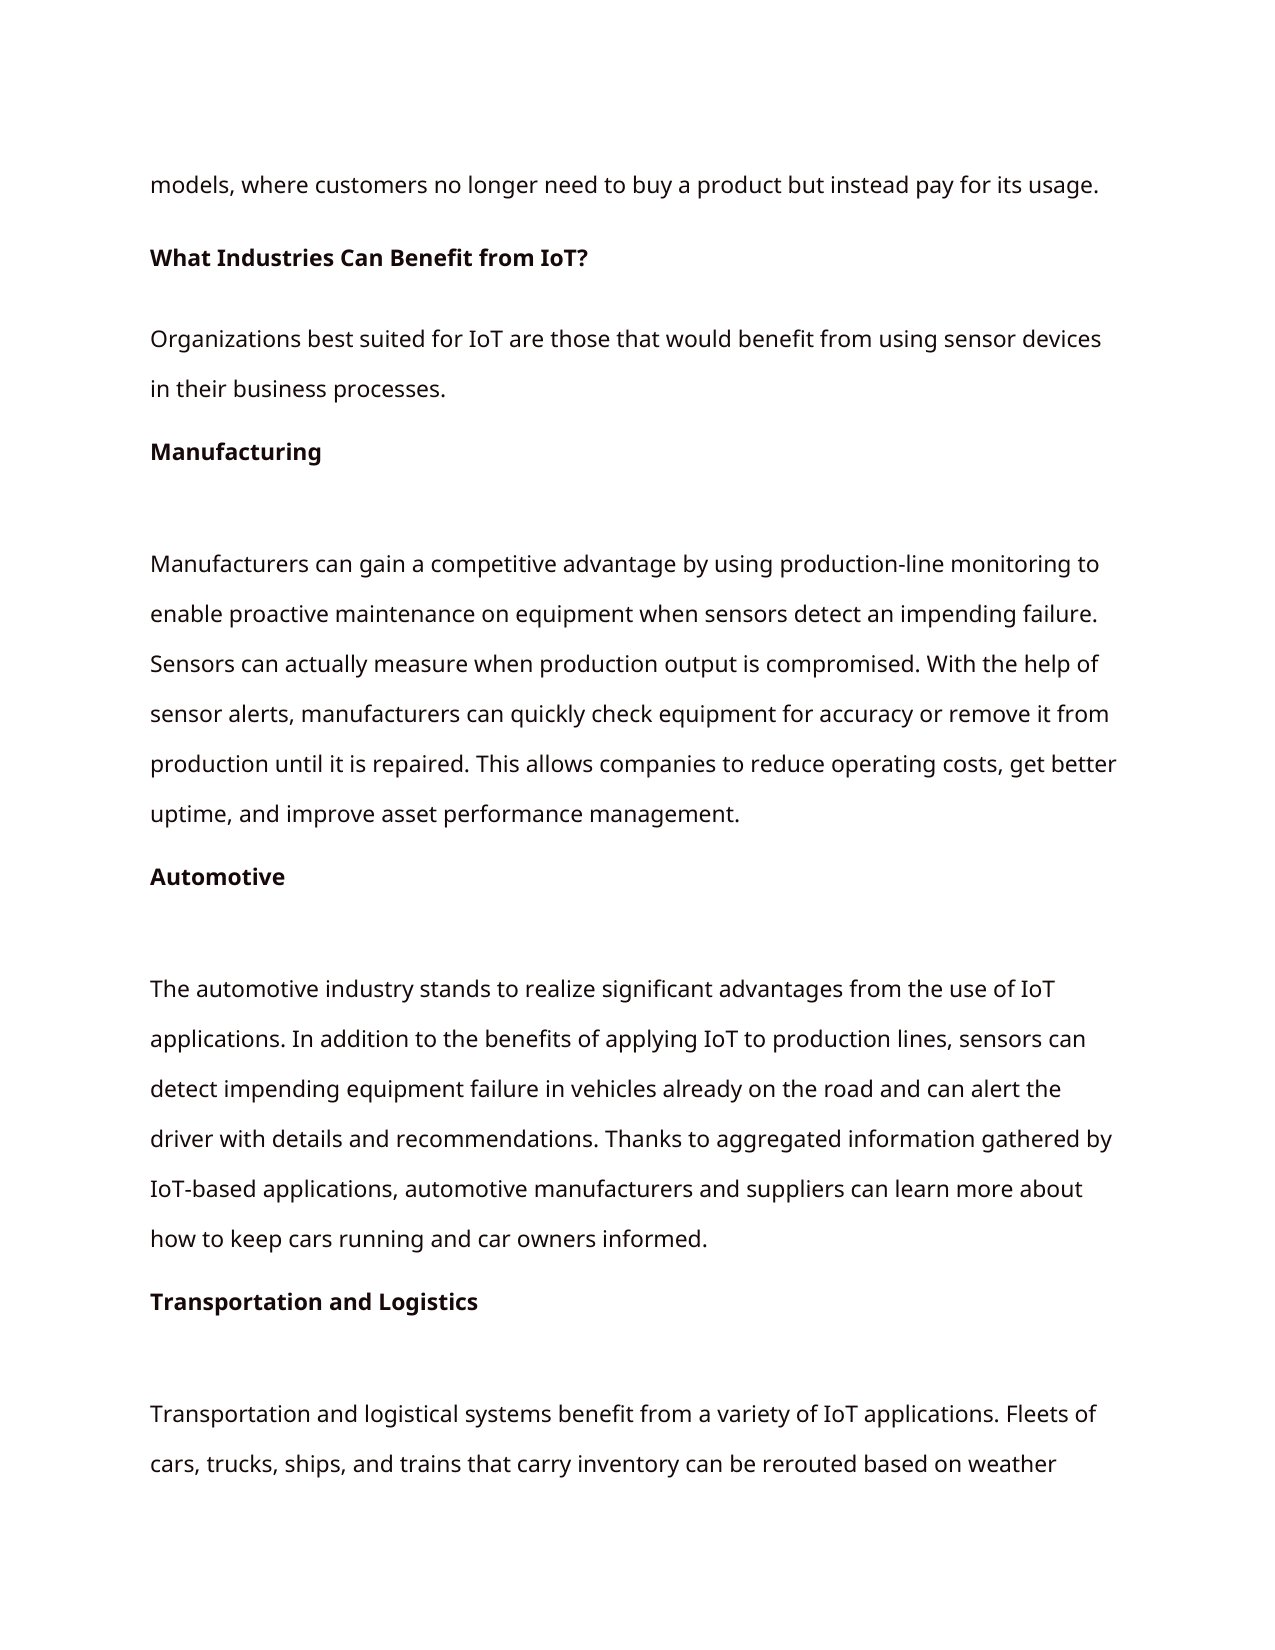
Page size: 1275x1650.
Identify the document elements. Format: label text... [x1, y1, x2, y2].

text What Industries Can Benefit from IoT? [150, 200, 1125, 273]
text Organizations best suited for IoT are those that would benefit from using sensor devices in their business processes. [150, 304, 1125, 404]
text Manufacturing [150, 404, 1125, 467]
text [150, 1379, 1125, 1479]
text Automotive [150, 829, 1125, 892]
text Manufacturers can gain a competitive advantage by using production-line monitoring to enable proactive maintenance on equipment when sensors detect an impending failure. Sensors can actually measure when production output is compromised. With the help of sensor alerts, manufacturers can quickly check equipment for accuracy or remove it from production until it is repaired. This allows companies to reduce operating costs, get better uptime, and improve asset performance management. [150, 529, 1125, 829]
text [150, 150, 1125, 200]
text The automotive industry stands to realize significant advantages from the use of IoT applications. In addition to the benefits of applying IoT to production lines, sensors can detect impending equipment failure in vehicles already on the road and can alert the driver with details and recommendations. Thanks to aggregated information gathered by IoT-based applications, automotive manufacturers and suppliers can learn more about how to keep cars running and car owners informed. [150, 954, 1125, 1254]
text Transportation and Logistics [150, 1254, 1125, 1317]
